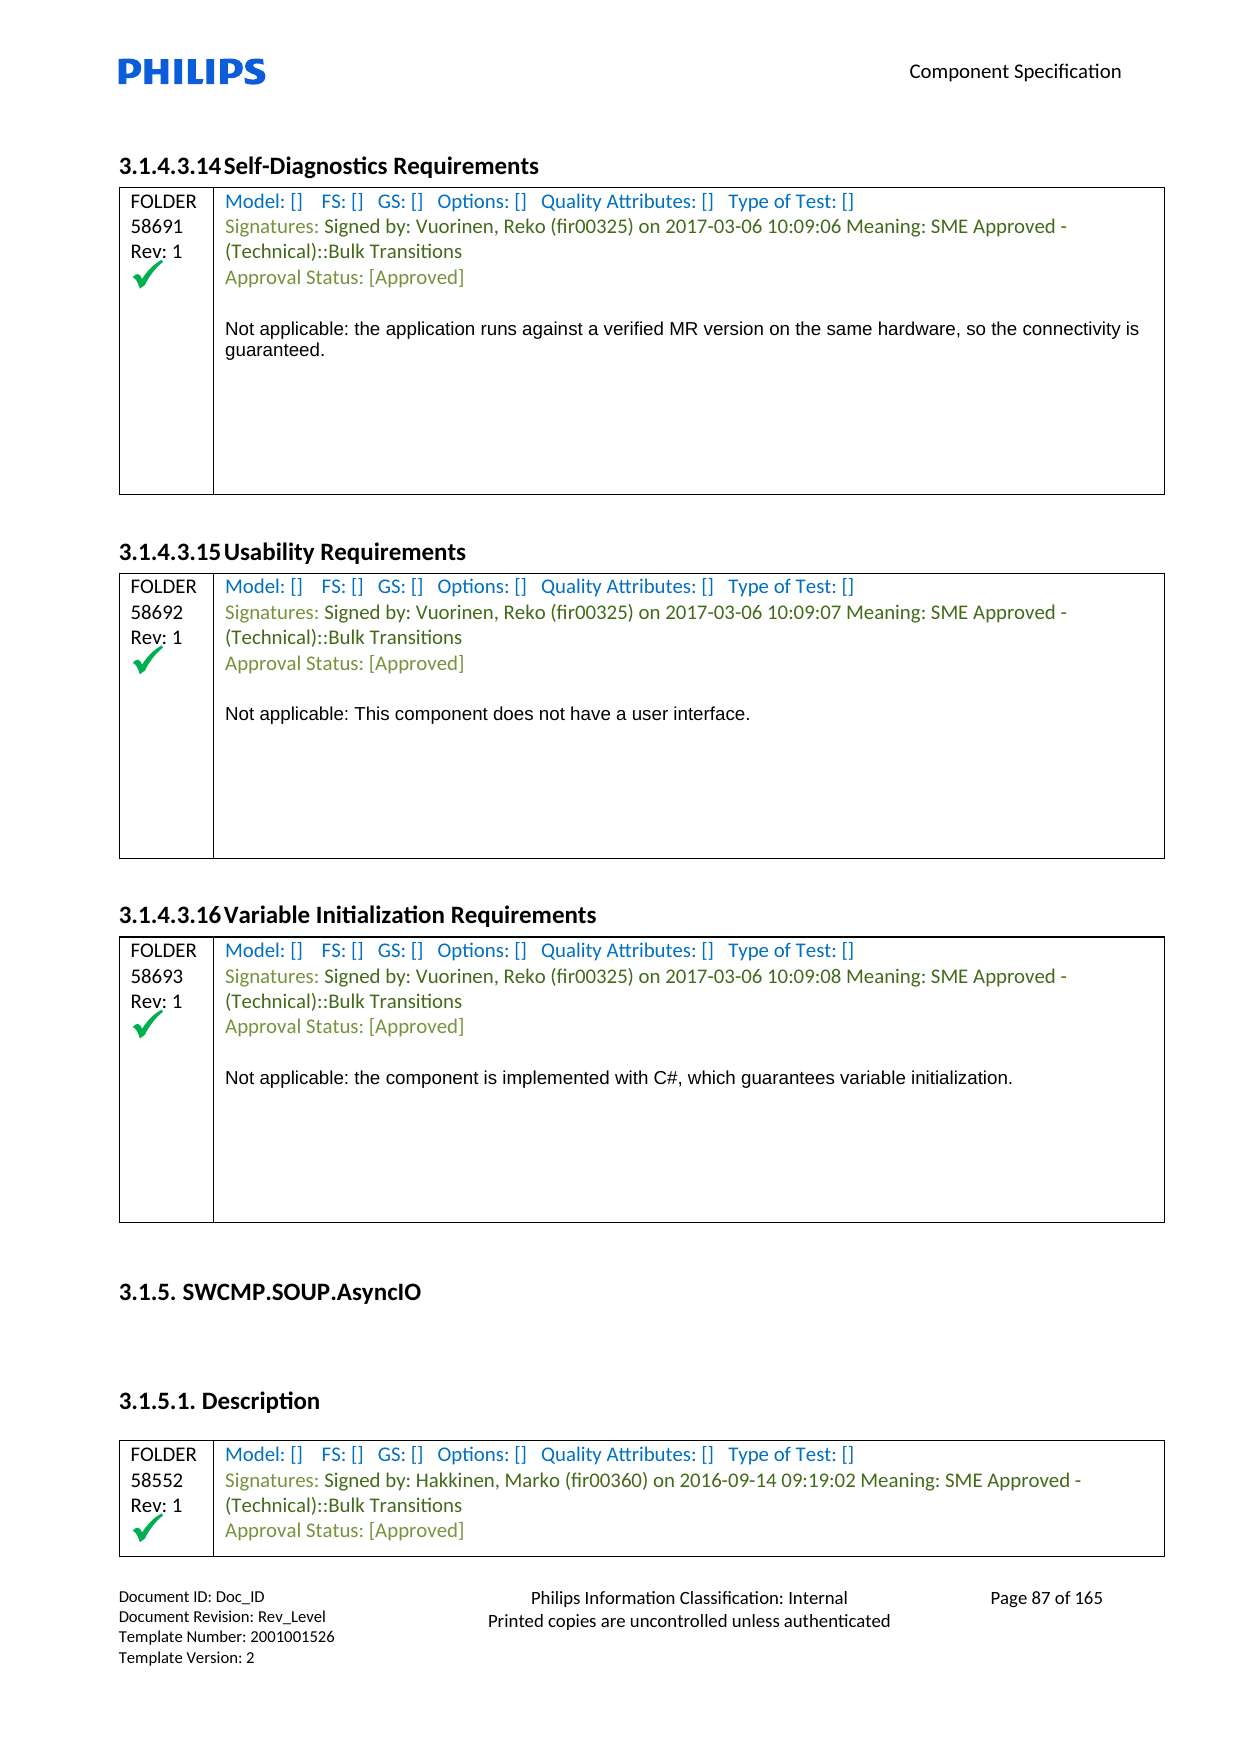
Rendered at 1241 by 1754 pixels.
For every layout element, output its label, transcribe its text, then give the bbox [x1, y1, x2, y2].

table_header Model: [] FS: [] GS: [] Options: [] Quality Attributes: [] Type of Test: [] Signatures: Signed by: Vuorinen, Reko (fir00325) on 2017-03-06 10:09:08 Meaning: SME Approved - (Technical)::Bulk Transitions Approval Status: [Approved] Not applicable: the component is implemented with C#, which guarantees variable initialization. [214, 938, 1164, 1222]
table_header Model: [] FS: [] GS: [] Options: [] Quality Attributes: [] Type of Test: [] Signatures: Signed by: Vuorinen, Reko (fir00325) on 2017-03-06 10:09:06 Meaning: SME Approved - (Technical)::Bulk Transitions Approval Status: [Approved] Not applicable: the application runs against a verified MR version on the same hardware, so the connectivity is guaranteed. [214, 188, 1164, 494]
subtitle Self-Diagnostics Requirements [118, 150, 1122, 181]
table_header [214, 1441, 1164, 1556]
table_header FOLDER 58552 Rev: 1 [120, 1441, 213, 1556]
table_header FOLDER 58691 Rev: 1 [120, 188, 213, 494]
table_header Model: [] FS: [] GS: [] Options: [] Quality Attributes: [] Type of Test: [] Signatures: Signed by: Vuorinen, Reko (fir00325) on 2017-03-06 10:09:07 Meaning: SME Approved - (Technical)::Bulk Transitions Approval Status: [Approved] Not applicable: This component does not have a user interface. [214, 574, 1164, 858]
subtitle Variable Initialization Requirements [118, 900, 1122, 930]
table_header FOLDER 58692 Rev: 1 [120, 574, 213, 858]
table_header FOLDER 58693 Rev: 1 [120, 938, 213, 1222]
subtitle Description [118, 1385, 1122, 1415]
subtitle SWCMP.SOUP.AsyncIO [118, 1276, 1122, 1307]
subtitle Usability Requirements [118, 536, 1122, 566]
